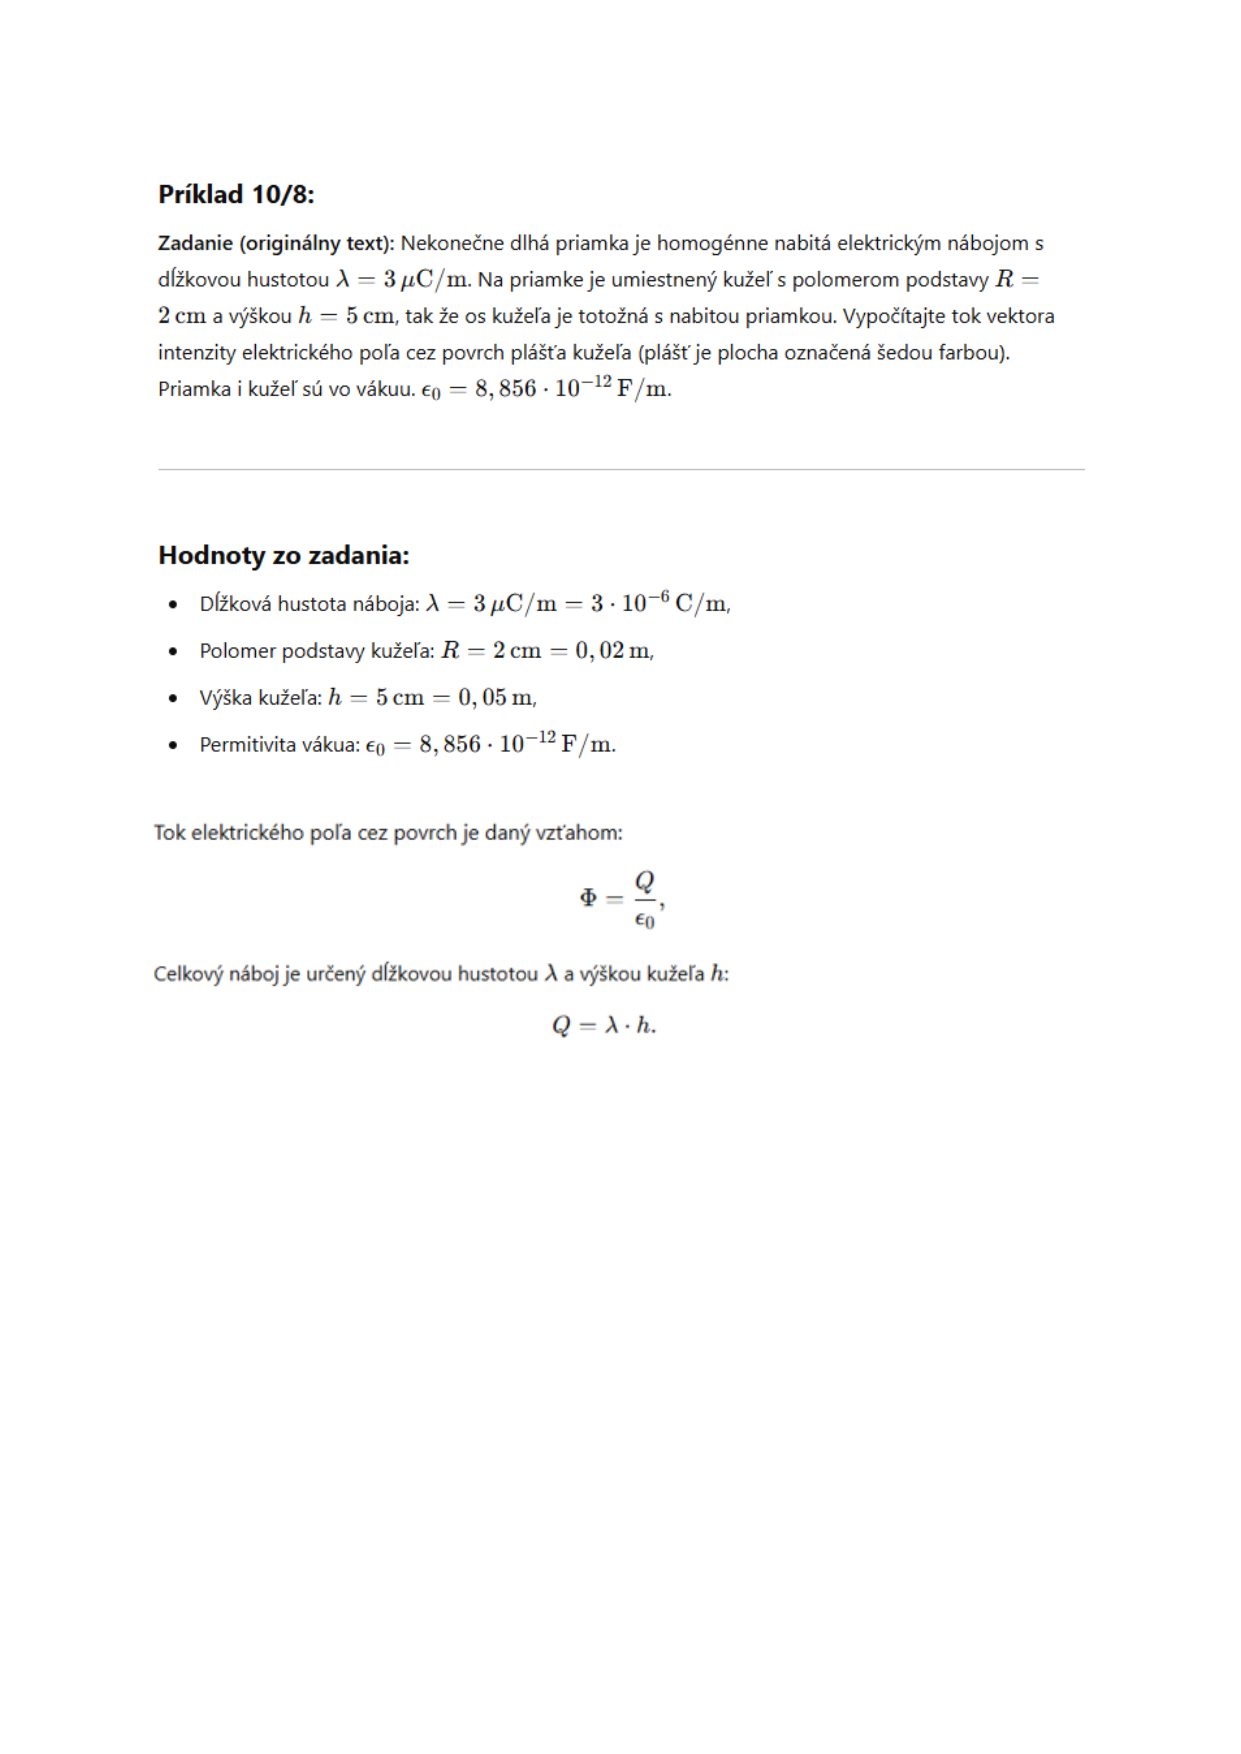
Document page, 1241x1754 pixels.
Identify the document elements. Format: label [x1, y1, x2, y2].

picture [147, 959, 1093, 1056]
picture [147, 815, 1093, 956]
picture [147, 172, 1093, 813]
